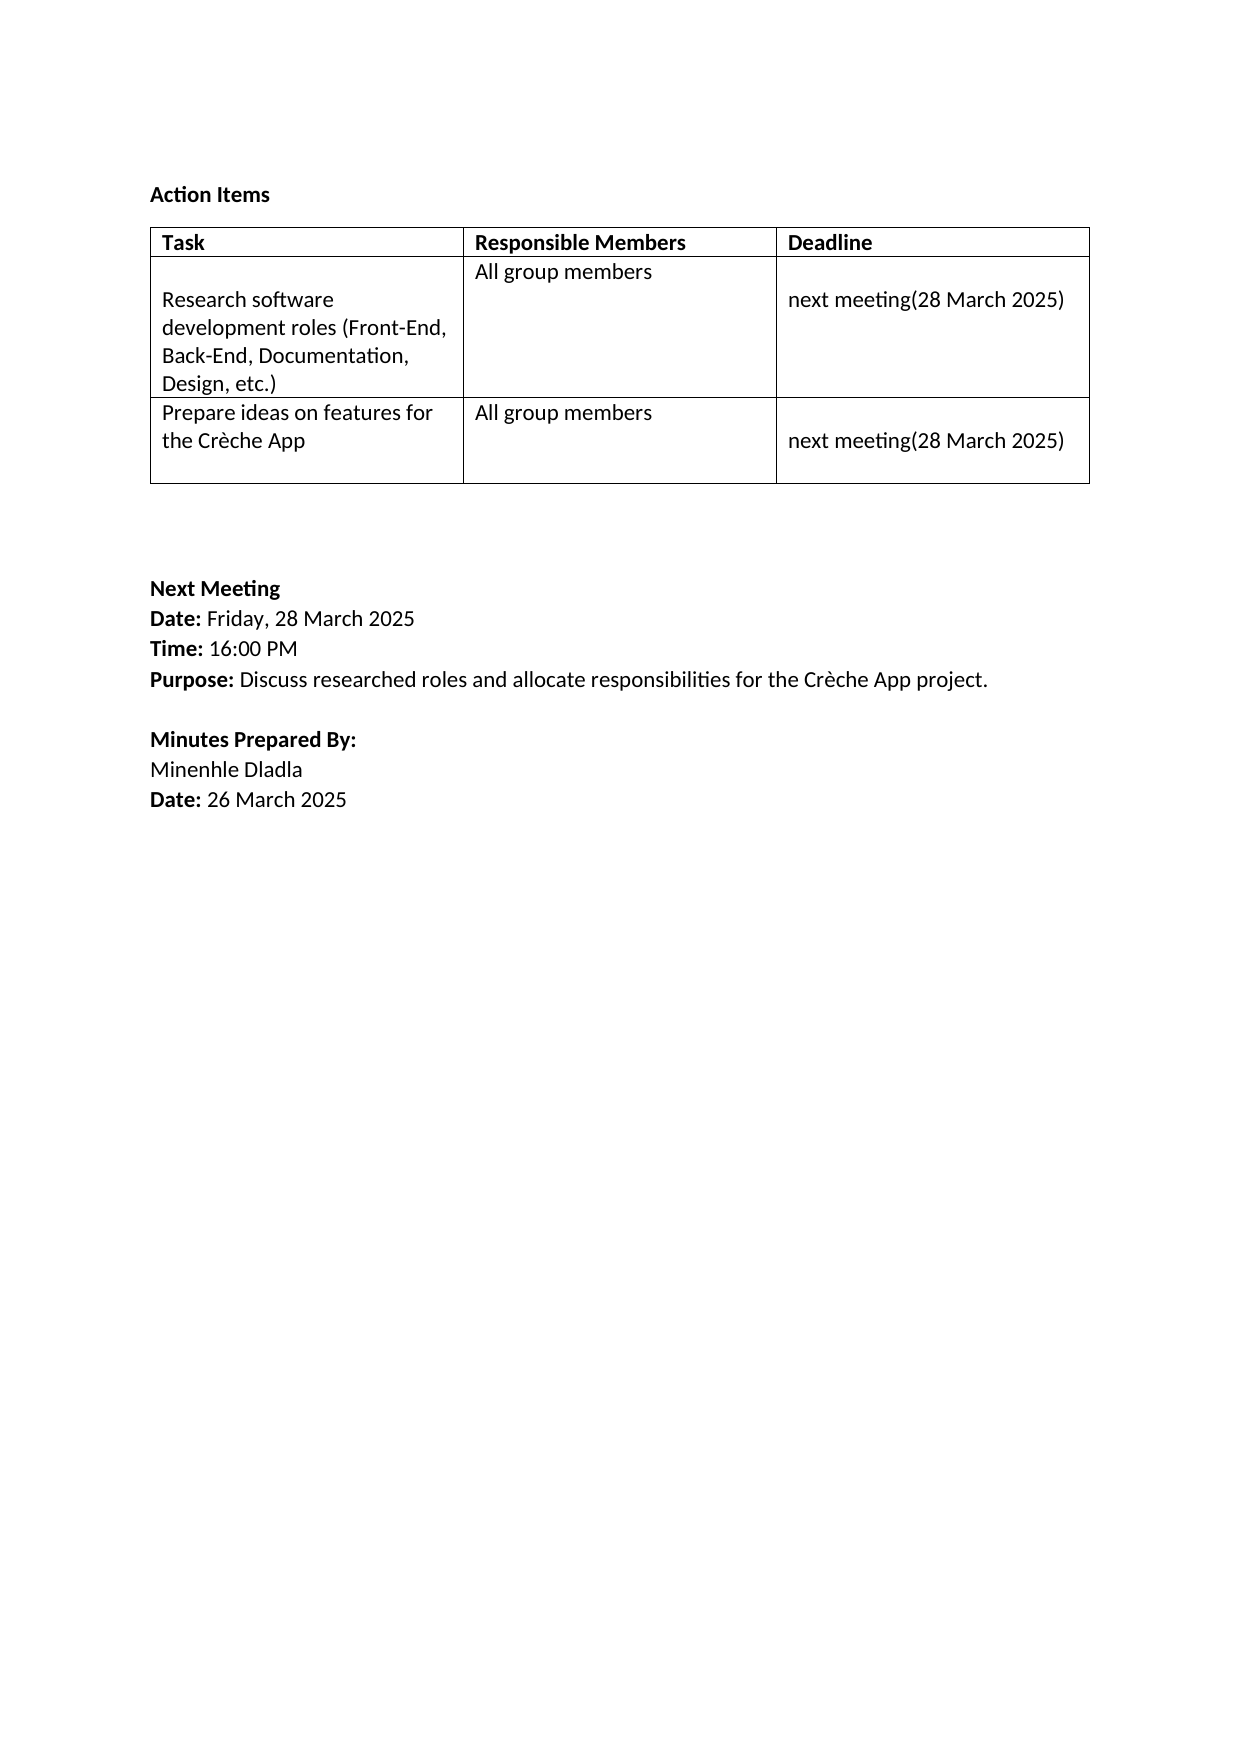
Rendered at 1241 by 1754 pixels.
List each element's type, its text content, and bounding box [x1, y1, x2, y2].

table_cell All group members [464, 398, 776, 482]
table_cell All group members [464, 257, 776, 397]
table_cell next meeting(28 March 2025) [777, 257, 1089, 397]
table_header Deadline [777, 228, 1089, 256]
table_cell Prepare ideas on features for the Crèche App [151, 398, 463, 482]
table_cell next meeting(28 March 2025) [777, 398, 1089, 482]
table_cell Research software development roles (Front-End, Back-End, Documentation, Design, etc.) [151, 257, 463, 397]
text Next Meeting Date: Friday, 28 March 2025 Time: 16:00 PM Purpose: Discuss researched roles and allocate responsibilities for the Crèche App project. Minutes Prepared By: Minenhle Dladla Date: 26 March 2025 [150, 484, 1090, 813]
table_header Responsible Members [464, 228, 776, 256]
table_header Task [151, 228, 463, 256]
text Action Items [150, 150, 1090, 208]
